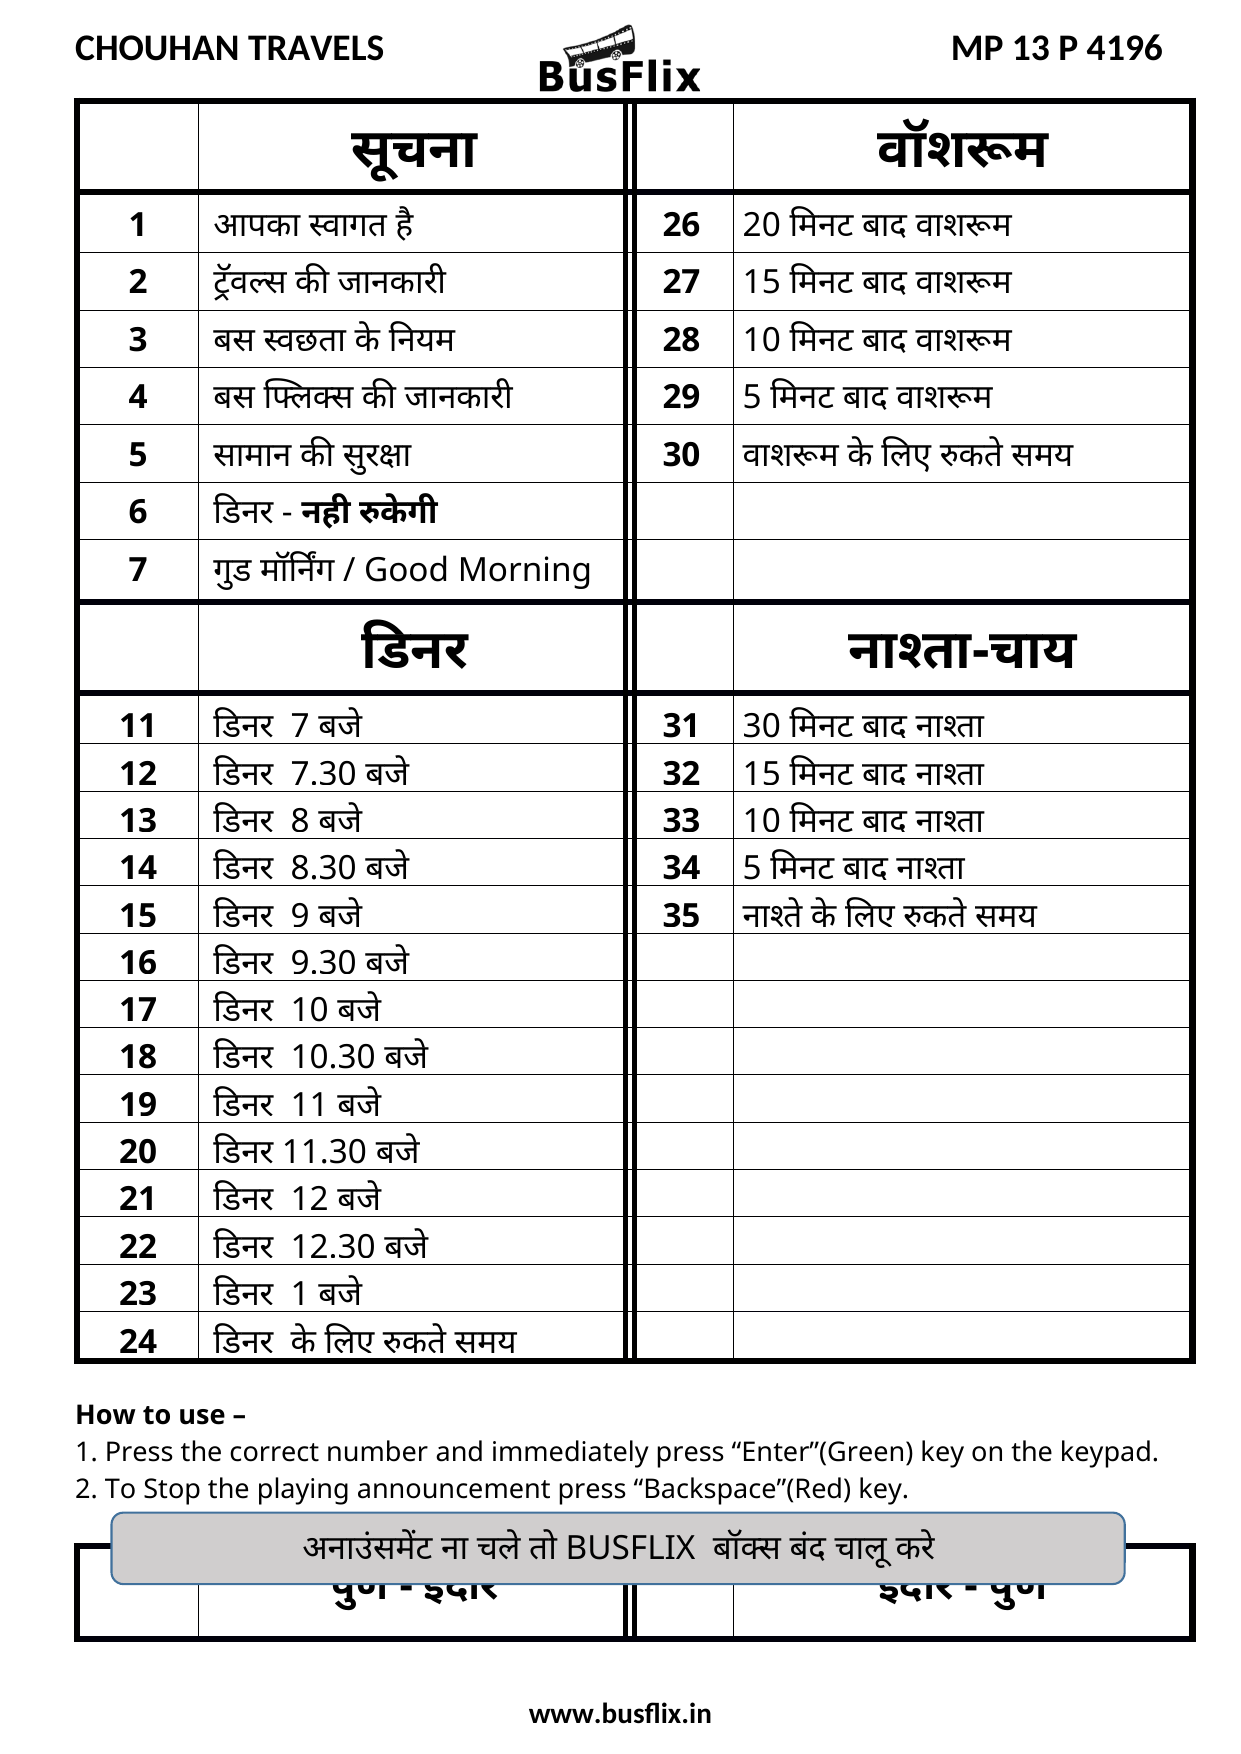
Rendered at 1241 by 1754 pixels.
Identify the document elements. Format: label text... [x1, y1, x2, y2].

table_cell ट्रॅवल्स की जानकारी [199, 253, 623, 309]
table_cell डिनर 12.30 बजे [199, 1217, 623, 1263]
table_cell वाशरूम के लिए रुकते समय [734, 425, 1189, 482]
table_cell 27 [637, 253, 733, 309]
table_cell डिनर [199, 605, 623, 690]
table_cell 21 [80, 1170, 198, 1216]
table_cell [637, 934, 733, 980]
table_cell डिनर 12 बजे [199, 1170, 623, 1216]
table_cell डिनर 11 बजे [199, 1075, 623, 1122]
table_cell 20 मिनट बाद वाशरूम [734, 195, 1189, 252]
table_cell डिनर 7.30 बजे [199, 744, 623, 791]
table_cell [734, 1217, 1189, 1263]
table_cell 17 [80, 981, 198, 1027]
table_cell डिनर 10 बजे [199, 981, 623, 1027]
table_cell [637, 981, 733, 1027]
table_cell [637, 540, 733, 599]
table_cell 7 [80, 540, 198, 599]
table_cell 22 [80, 1217, 198, 1263]
table_cell 18 [80, 1028, 198, 1074]
table_cell 15 [80, 886, 198, 932]
table_cell 31 [637, 696, 733, 743]
table_cell [734, 981, 1189, 1027]
table_cell [637, 483, 733, 539]
table_cell बस स्वछता के नियम [199, 311, 623, 367]
table_header [80, 104, 198, 189]
table_cell 33 [637, 792, 733, 838]
table_cell 20 [80, 1123, 198, 1169]
table_cell [734, 1170, 1189, 1216]
table_cell 16 [80, 934, 198, 980]
text 1. Press the correct number and immediately press “Enter”(Green) key on the keypad. [75, 1432, 1165, 1469]
table_header वॉशरूम [734, 104, 1189, 189]
table_cell 34 [637, 839, 733, 885]
table_header [637, 104, 733, 189]
table_cell 11 [80, 696, 198, 743]
table_cell 14 [80, 839, 198, 885]
table_cell 15 मिनट बाद नाश्ता [734, 744, 1189, 791]
table_cell [637, 1217, 733, 1263]
table_cell डिनर 9.30 बजे [199, 934, 623, 980]
table_cell सामान की सुरक्षा [199, 425, 623, 482]
table_cell 1 [80, 195, 198, 252]
table_cell डिनर 8.30 बजे [199, 839, 623, 885]
table_header सूचना [199, 104, 623, 189]
table_cell [734, 1265, 1189, 1311]
table_cell 4 [80, 368, 198, 424]
table_cell नाश्ता-चाय [734, 605, 1189, 690]
table_cell 35 [637, 886, 733, 932]
table_cell 3 [80, 311, 198, 367]
table_cell डिनर 7 बजे [199, 696, 623, 743]
table_cell [80, 605, 198, 690]
table_cell आपका स्वागत है [199, 195, 623, 252]
table_cell डिनर 11.30 बजे [199, 1123, 623, 1169]
table_cell 30 [637, 425, 733, 482]
table_cell 10 मिनट बाद नाश्ता [734, 792, 1189, 838]
table_cell [637, 605, 733, 690]
table_cell [734, 1312, 1189, 1358]
table_cell 5 मिनट बाद वाशरूम [734, 368, 1189, 424]
table_header इंदौर - पुणे [734, 1549, 1189, 1636]
table_cell 23 [80, 1265, 198, 1311]
table_cell 29 [637, 368, 733, 424]
table_cell [734, 934, 1189, 980]
table_cell [637, 1170, 733, 1216]
table_cell [734, 1123, 1189, 1169]
table_cell 32 [637, 744, 733, 791]
table_cell बस फ्लिक्स की जानकारी [199, 368, 623, 424]
table_cell 19 [80, 1075, 198, 1122]
table_cell डिनर के लिए रुकते समय [199, 1312, 623, 1358]
table_cell डिनर 9 बजे [199, 886, 623, 932]
table_cell 12 [80, 744, 198, 791]
table_cell [637, 1123, 733, 1169]
table_cell 26 [637, 195, 733, 252]
table_cell [637, 1265, 733, 1311]
table_cell 5 [80, 425, 198, 482]
table_cell 28 [637, 311, 733, 367]
table_cell 24 [80, 1312, 198, 1358]
table_cell 13 [80, 792, 198, 838]
table_cell [734, 1028, 1189, 1074]
table_cell गुड मॉर्निंग / Good Morning [199, 540, 623, 599]
table_cell डिनर 8 बजे [199, 792, 623, 838]
table_cell 2 [80, 253, 198, 309]
table_cell [734, 1075, 1189, 1122]
table_cell 30 मिनट बाद नाश्ता [734, 696, 1189, 743]
table_cell डिनर 1 बजे [199, 1265, 623, 1311]
table_cell डिनर 10.30 बजे [199, 1028, 623, 1074]
text 2. To Stop the playing announcement press “Backspace”(Red) key. [75, 1469, 1165, 1506]
table_cell [637, 1312, 733, 1358]
table_cell 6 [80, 483, 198, 539]
table_header पुणे - इंदौर [199, 1586, 623, 1636]
table_header [637, 1586, 733, 1636]
table_cell [734, 483, 1189, 539]
table_cell डिनर - नही रुकेगी [199, 483, 623, 539]
table_header [80, 1549, 198, 1636]
table_cell नाश्ते के लिए रुकते समय [734, 886, 1189, 932]
picture [539, 24, 701, 92]
text How to use – [75, 1396, 1165, 1432]
table_cell [637, 1028, 733, 1074]
table_cell [734, 540, 1189, 599]
table_cell [637, 1075, 733, 1122]
table_cell 5 मिनट बाद नाश्ता [734, 839, 1189, 885]
table_cell 10 मिनट बाद वाशरूम [734, 311, 1189, 367]
table_cell 15 मिनट बाद वाशरूम [734, 253, 1189, 309]
